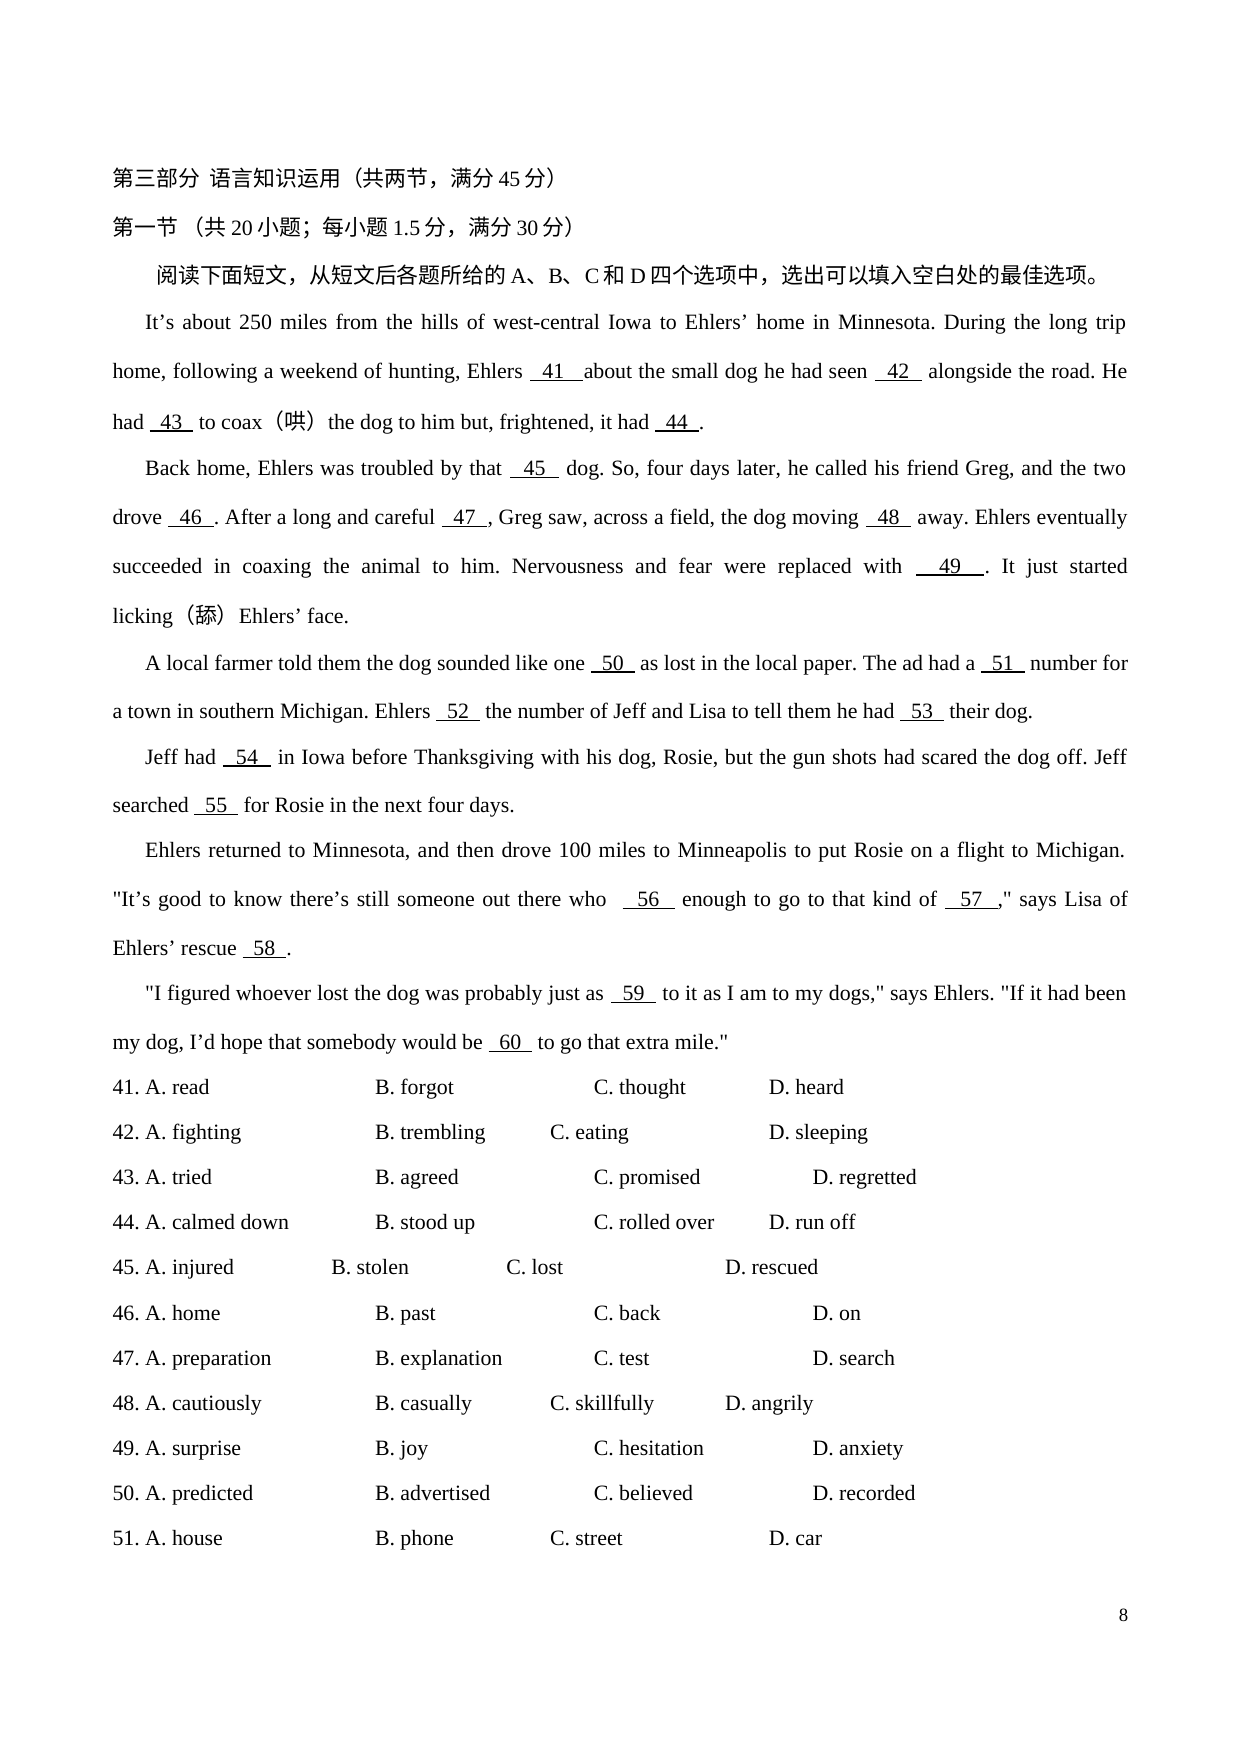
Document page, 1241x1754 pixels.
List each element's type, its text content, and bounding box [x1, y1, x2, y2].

text 48. A. cautiously B. casually C. skillfully D. angrily [112, 1386, 1128, 1418]
text 45. A. injured B. stolen C. lost D. rescued [112, 1251, 1128, 1283]
text Ehlers returned to Minnesota, and then drove 100 miles to Minneapolis to put Rosie on a flight to Michigan. "It’s good to know there’s still someone out there who 56 enough to go to that kind of 57 ," says Lisa of Ehlers’ rescue 58 . [112, 834, 1128, 964]
text 第三部分 语言知识运用（共两节，满分45分） [112, 161, 1128, 193]
text 阅读下面短文，从短文后各题所给的A、B、C和D四个选项中，选出可以填入空白处的最佳选项。 [112, 257, 1128, 290]
text "I figured whoever lost the dog was probably just as 59 to it as I am to my dogs," says Ehlers. "If it had been my dog, I’d hope that somebody would be 60 to go that extra mile." [112, 976, 1128, 1058]
text Back home, Ehlers was troubled by that 45 dog. So, four days later, he called his friend Greg, and the two drove 46 . After a long and careful 47 , Greg saw, across a field, the dog moving 48 away. Ehlers eventually succeeded in coaxing the animal to him. Nervousness and fear were replaced with 49 . It just started licking（舔）Ehlers’ face. [112, 452, 1128, 630]
text It’s about 250 miles from the hills of west-central Iowa to Ehlers’ home in Minnesota. During the long trip home, following a weekend of hunting, Ehlers 41 about the small dog he had seen 42 alongside the road. He had 43 to coax（哄）the dog to him but, frightened, it had 44 . [112, 306, 1128, 436]
text 50. A. predicted B. advertised C. believed D. recorded [112, 1476, 1128, 1509]
text Jeff had 54 in Iowa before Thanksgiving with his dog, Rosie, but the gun shots had scared the dog off. Jeff searched 55 for Rosie in the next four days. [112, 740, 1128, 821]
text 42. A. fighting B. trembling C. eating D. sleeping [112, 1115, 1128, 1148]
text 46. A. home B. past C. back D. on [112, 1296, 1128, 1328]
text 49. A. surprise B. joy C. hesitation D. anxiety [112, 1431, 1128, 1464]
text A local farmer told them the dog sounded like one 50 as lost in the local paper. The ad had a 51 number for a town in southern Michigan. Ehlers 52 the number of Jeff and Lisa to tell them he had 53 their dog. [112, 646, 1128, 727]
text 43. A. tried B. agreed C. promised D. regretted [112, 1161, 1128, 1193]
text 第一节 （共20小题；每小题1.5分，满分30分） [112, 209, 1128, 242]
text 47. A. preparation B. explanation C. test D. search [112, 1341, 1128, 1373]
text 51. A. house B. phone C. street D. car [112, 1521, 1128, 1554]
text 41. A. read B. forgot C. thought D. heard [112, 1070, 1128, 1103]
text 44. A. calmed down B. stood up C. rolled over D. run off [112, 1206, 1128, 1238]
